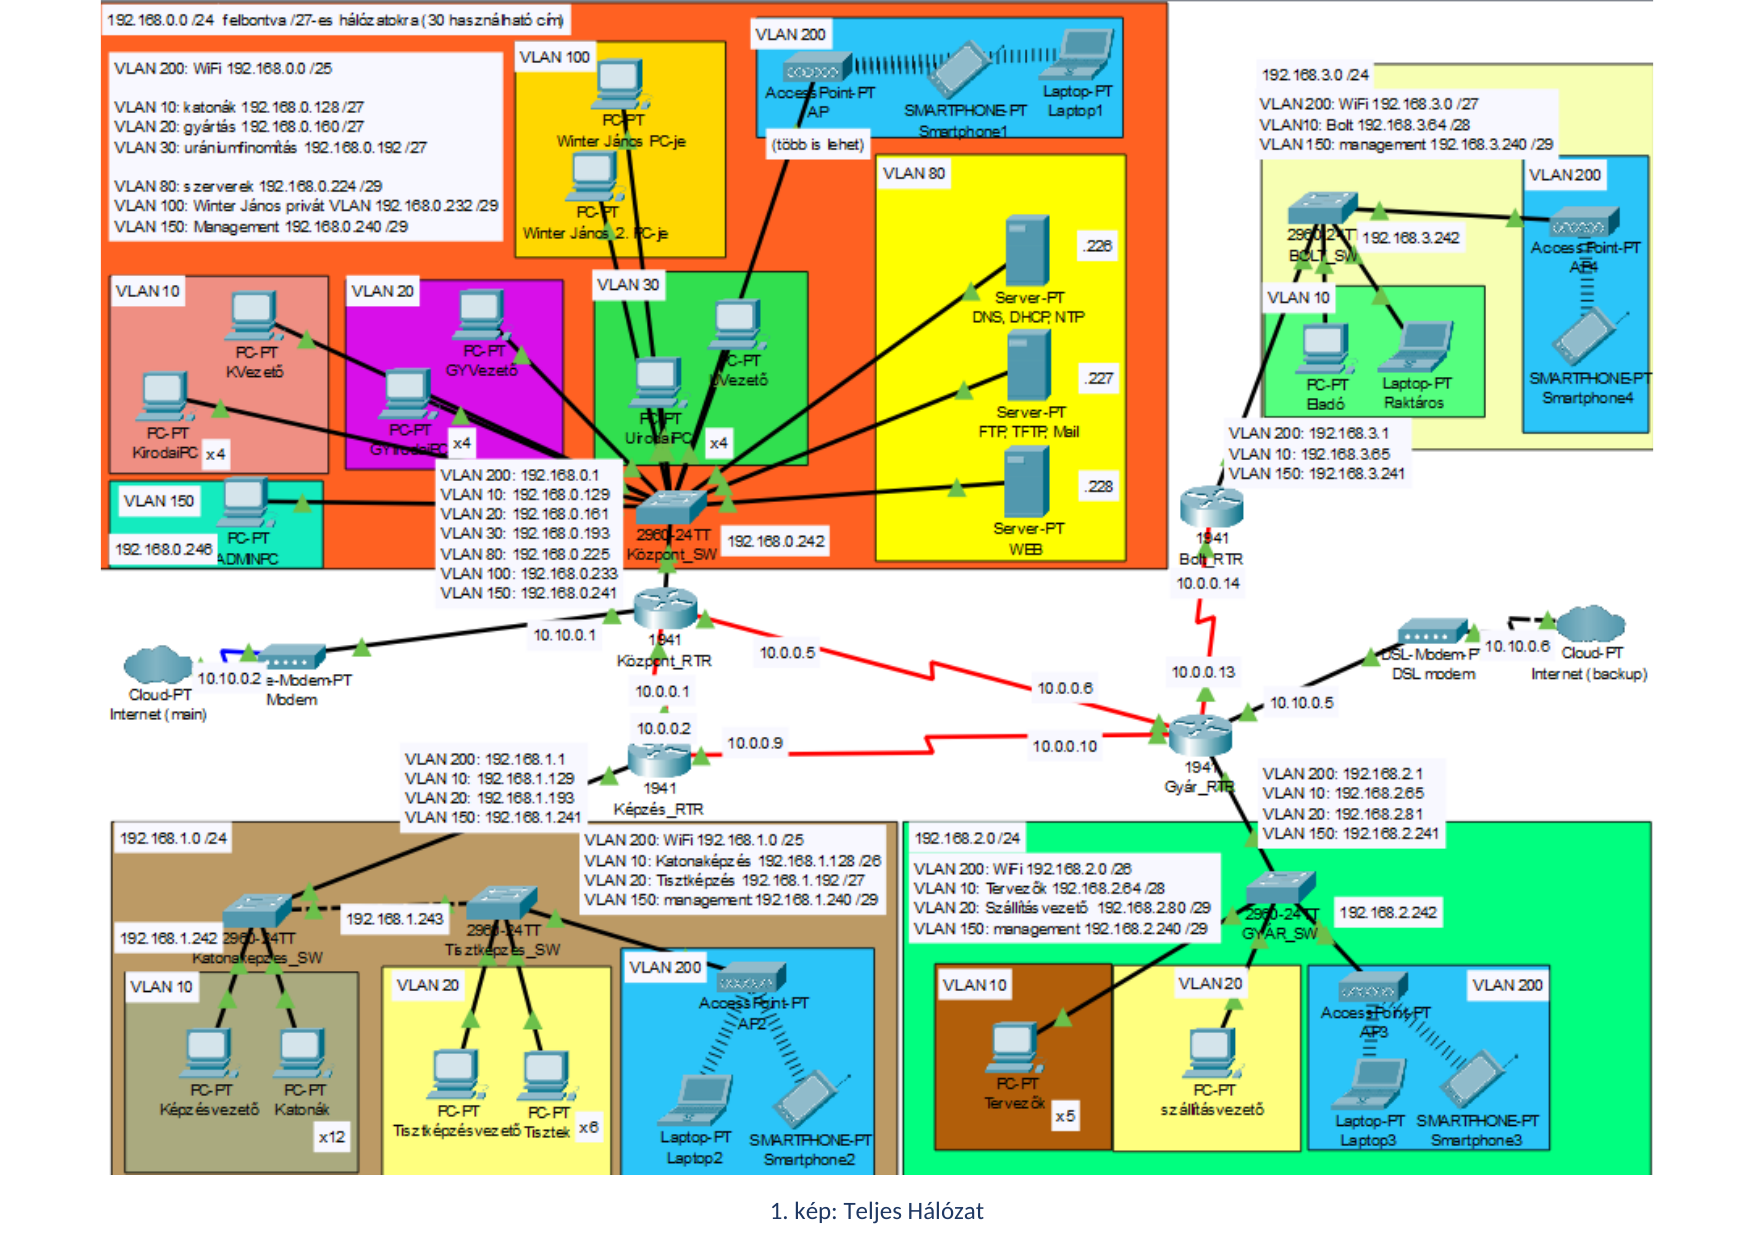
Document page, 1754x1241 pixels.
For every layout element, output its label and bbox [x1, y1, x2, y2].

picture [100, 0, 1654, 1175]
